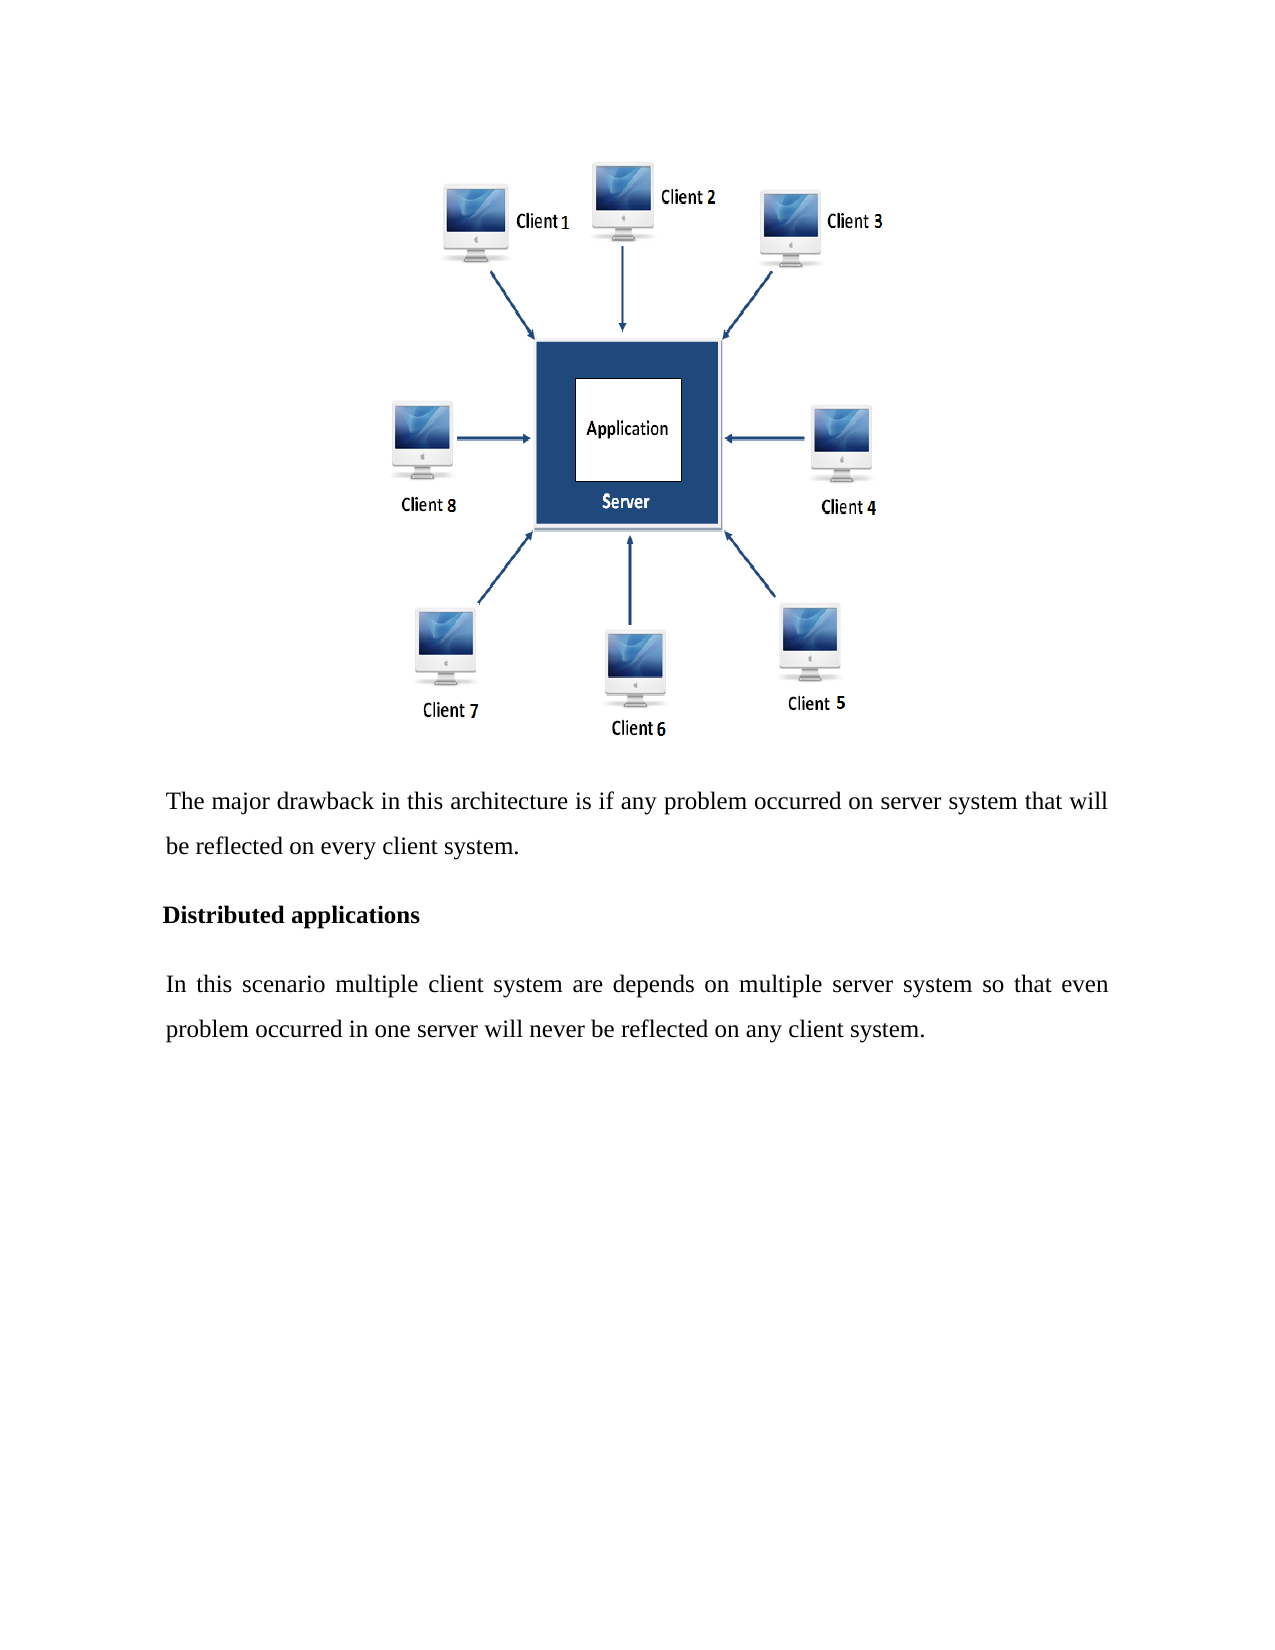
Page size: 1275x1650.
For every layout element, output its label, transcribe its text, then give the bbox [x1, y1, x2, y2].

text Distributed applications [162, 901, 1125, 929]
text The major drawback in this architecture is if any problem occurred on server system that will be reflected on every client system. [166, 770, 1109, 860]
text In this scenario multiple client system are depends on multiple server system so that even problem occurred in one server will never be reflected on any client system. [166, 953, 1109, 1043]
picture [379, 150, 896, 750]
